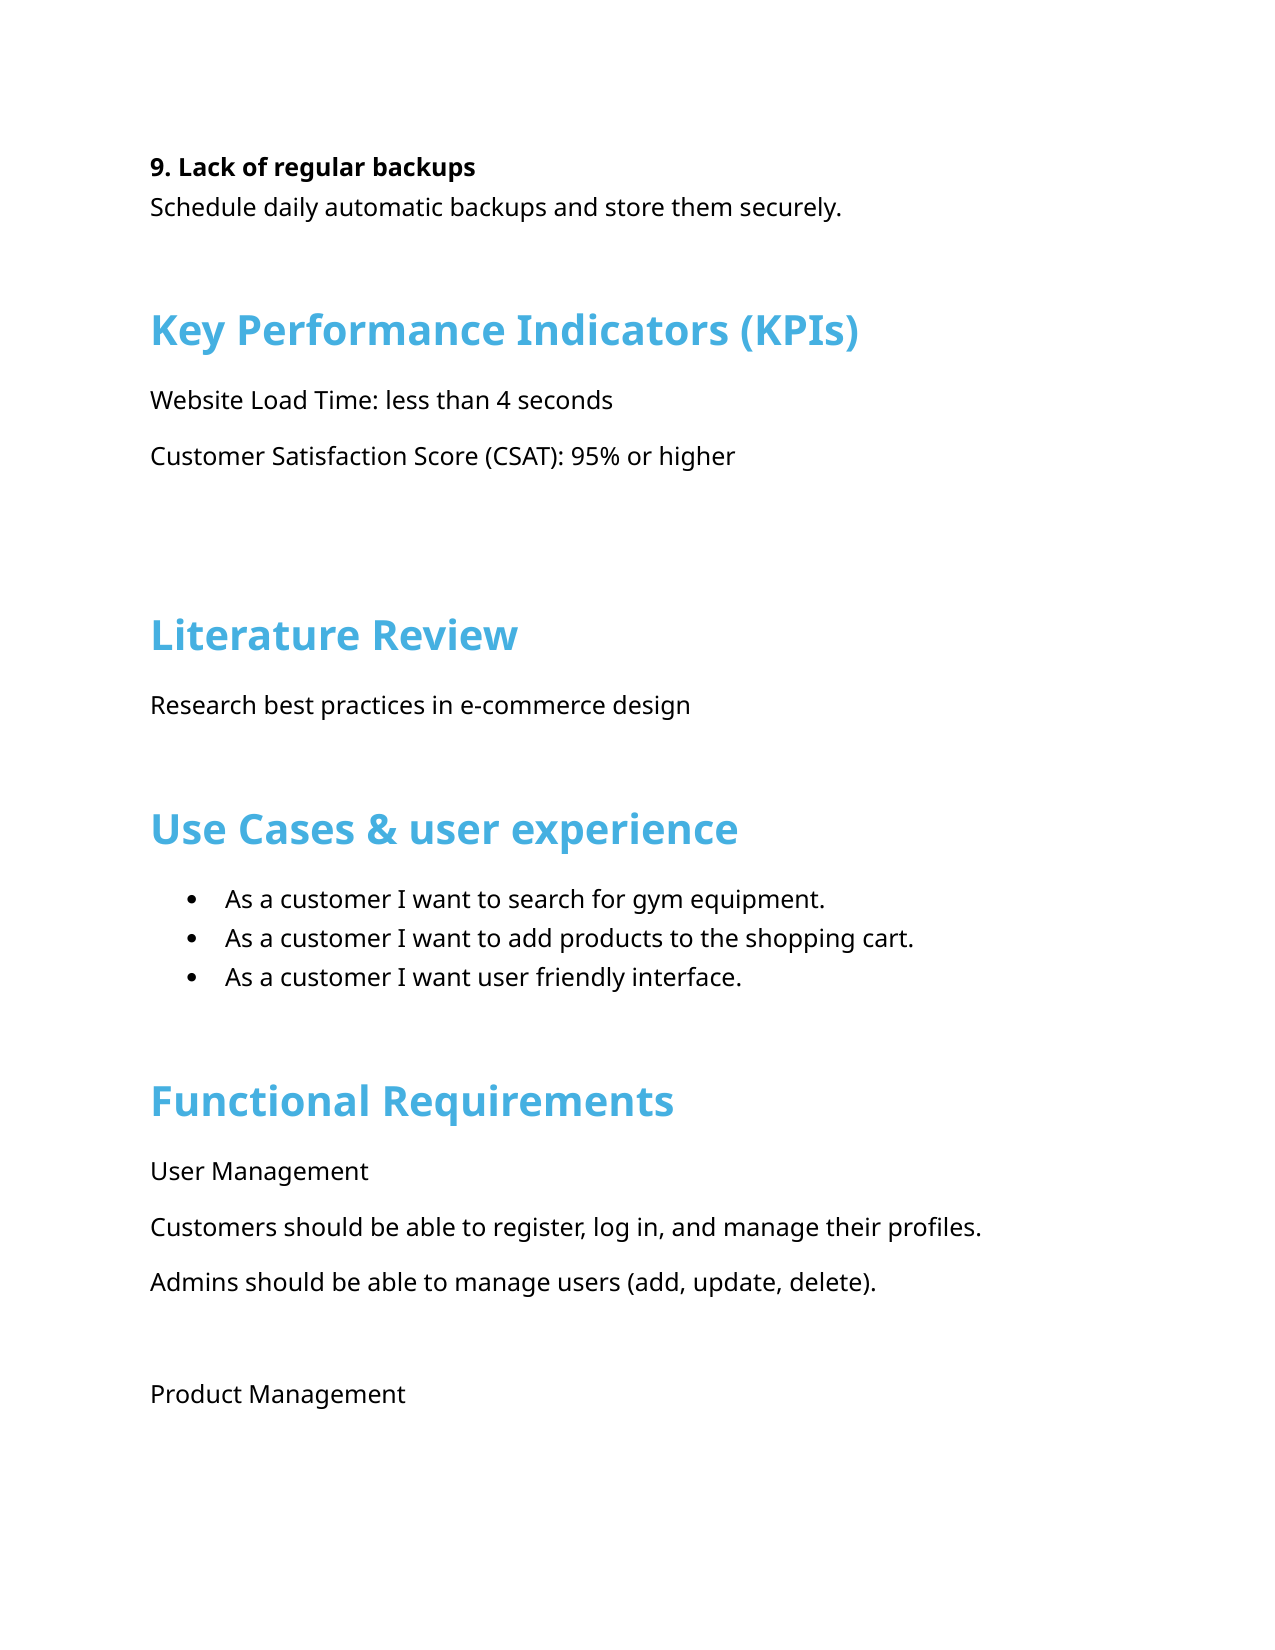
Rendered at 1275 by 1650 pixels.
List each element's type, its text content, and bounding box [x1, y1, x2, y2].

text Customer Satisfaction Score (CSAT): 95% or higher [150, 438, 1125, 473]
text Research best practices in e-commerce design [150, 688, 1125, 722]
text Customers should be able to register, log in, and manage their profiles. [150, 1209, 1125, 1243]
text 9. Lack of regular backups Schedule daily automatic backups and store them securely. [150, 150, 1125, 223]
list As a customer I want user friendly interface. [187, 960, 1125, 994]
text Product Management [150, 1377, 1125, 1411]
text Use Cases & user experience [150, 799, 1125, 856]
text User Management [150, 1153, 1125, 1187]
list As a customer I want to search for gym equipment. [187, 881, 1125, 916]
text Literature Review [150, 606, 1125, 663]
text Functional Requirements [150, 1071, 1125, 1128]
text Key Performance Indicators (KPIs) [150, 301, 1125, 358]
text Admins should be able to manage users (add, update, delete). [150, 1265, 1125, 1299]
text Website Load Time: less than 4 seconds [150, 383, 1125, 417]
list As a customer I want to add products to the shopping cart. [187, 921, 1125, 955]
